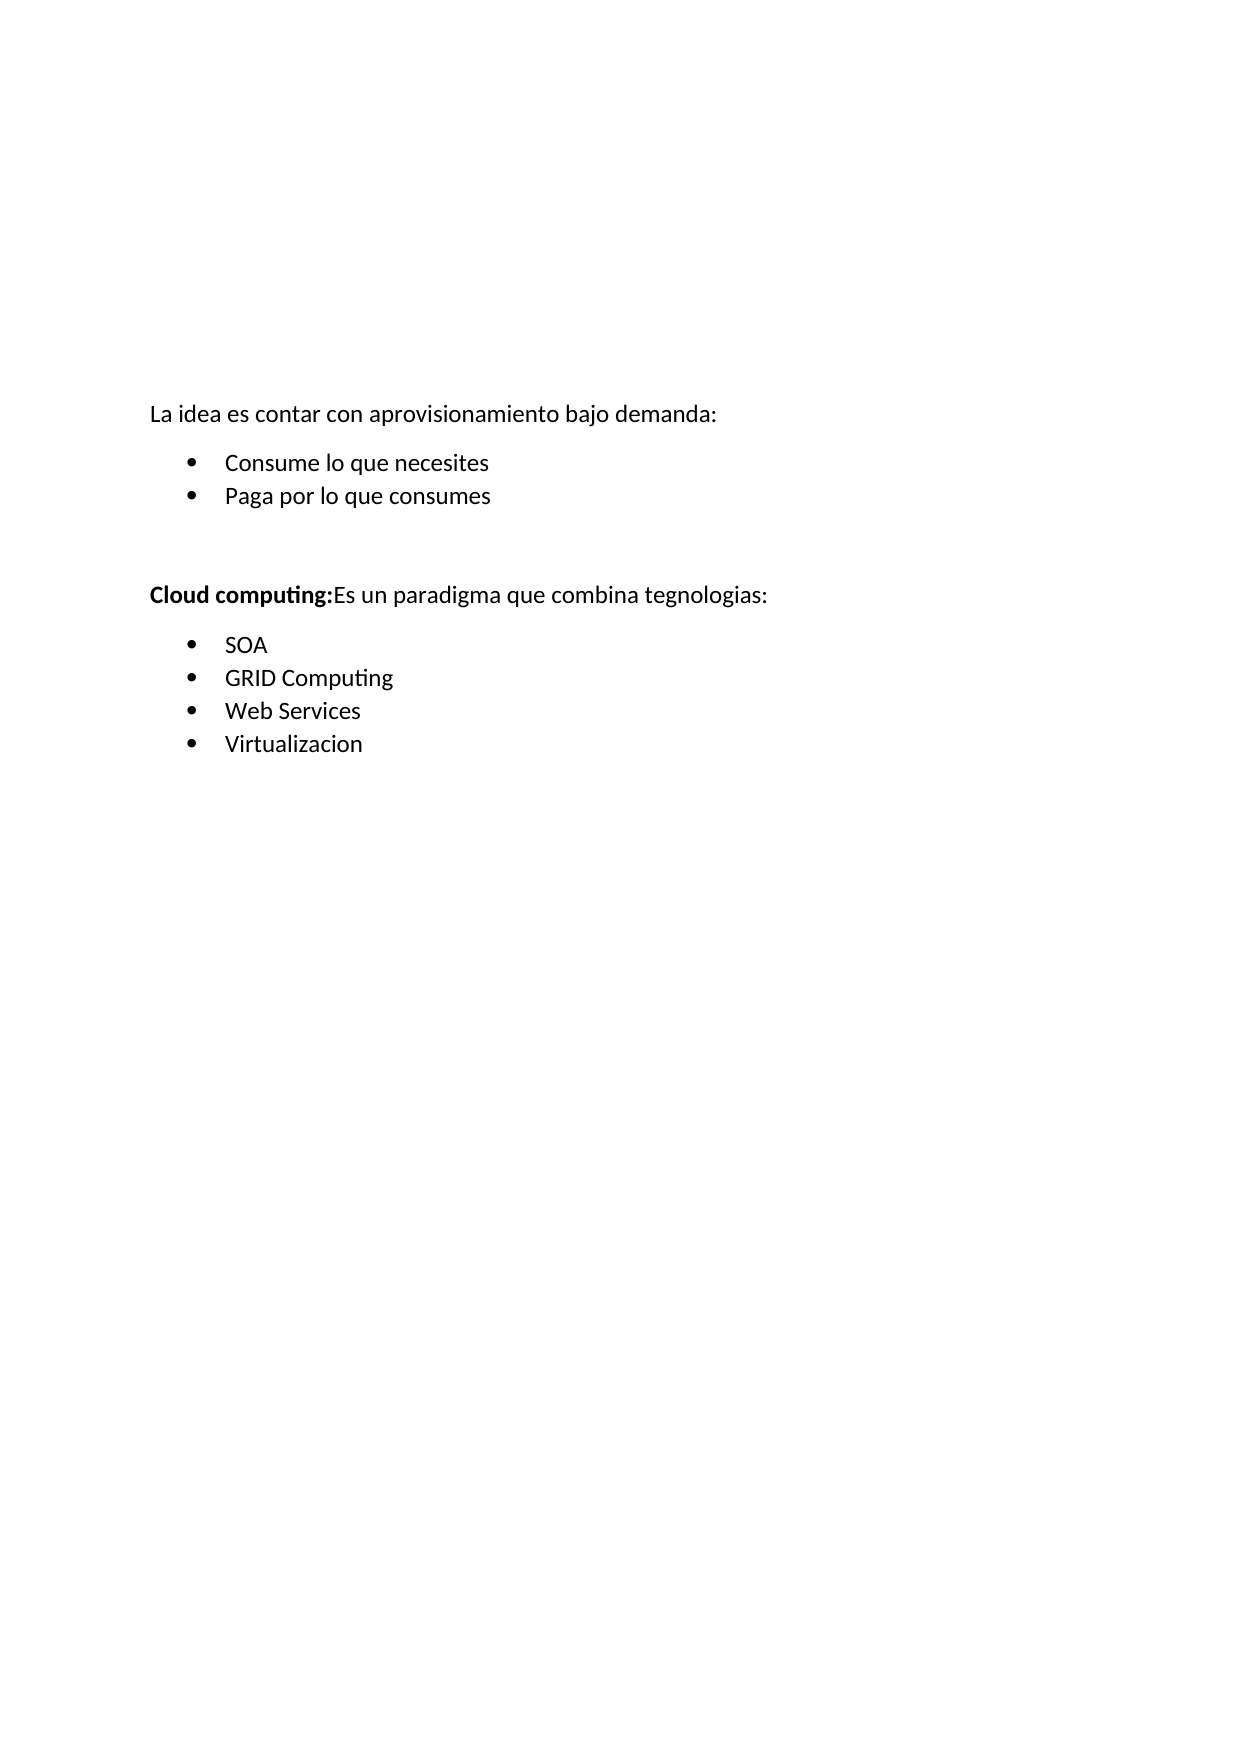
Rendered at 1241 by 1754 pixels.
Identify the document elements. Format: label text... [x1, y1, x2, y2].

list GRID Computing [187, 662, 1090, 693]
list SOA [187, 629, 1090, 660]
text La idea es contar con aprovisionamiento bajo demanda: [150, 398, 1090, 428]
list Web Services [187, 695, 1090, 726]
list Paga por lo que consumes [187, 480, 1090, 511]
list Virtualizacion [187, 728, 1090, 758]
list Consume lo que necesites [187, 447, 1090, 478]
text Cloud computing:Es un paradigma que combina tegnologias: [150, 579, 1090, 610]
